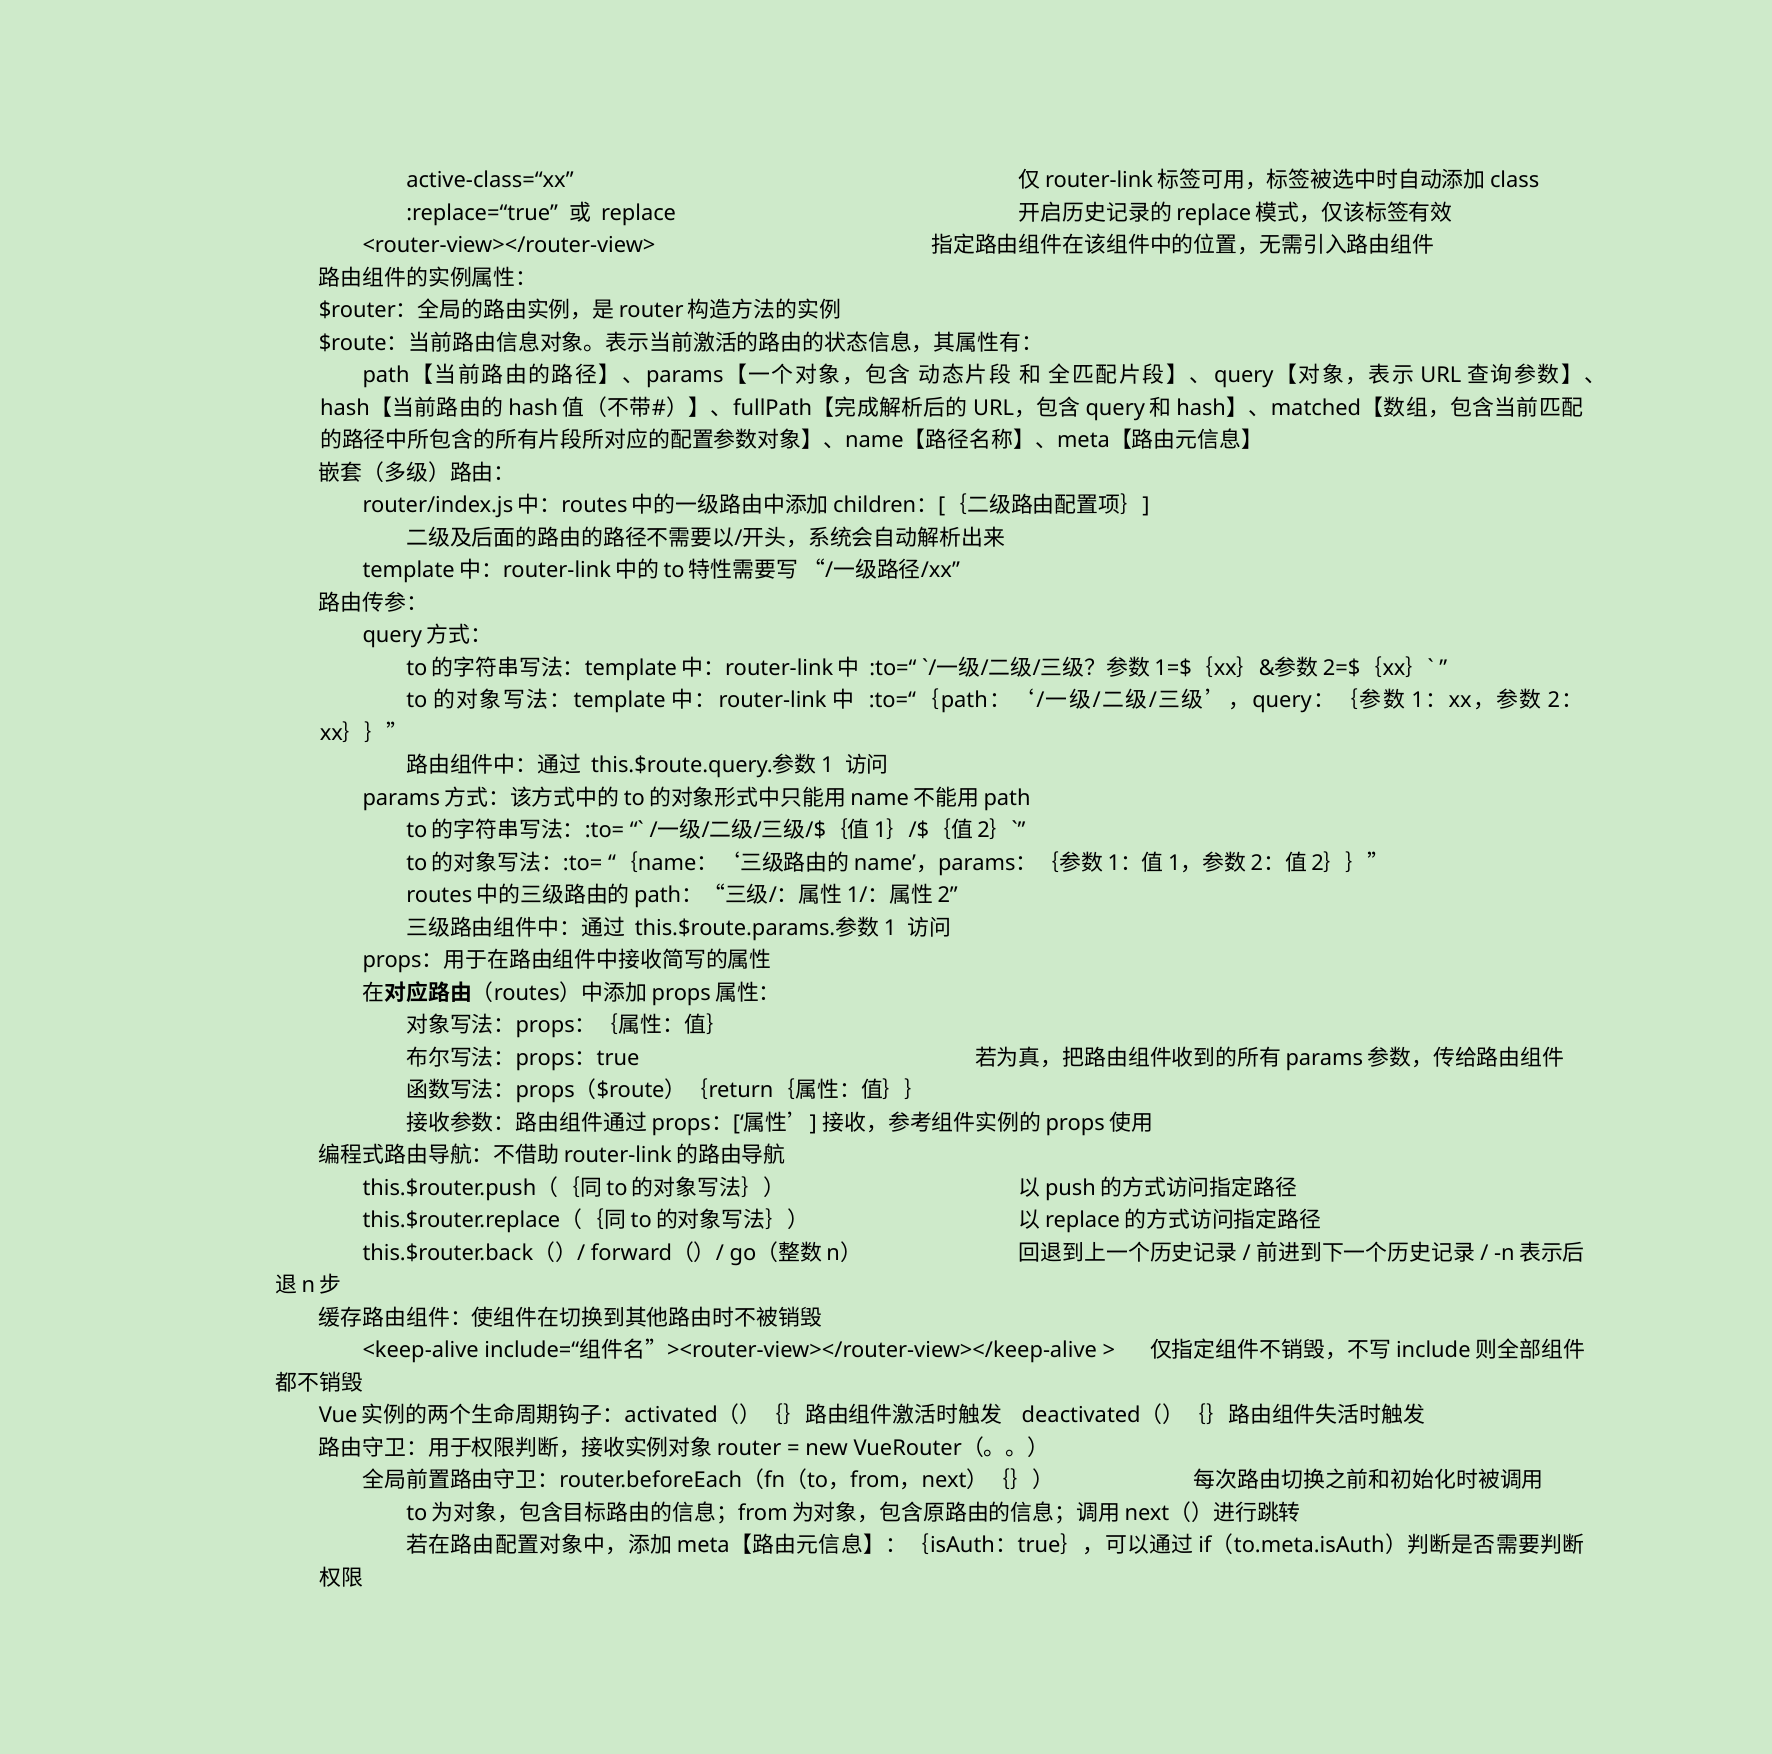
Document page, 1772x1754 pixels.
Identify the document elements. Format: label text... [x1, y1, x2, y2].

list routes中的三级路由的path：“三级/：属性1/：属性2” [319, 877, 1585, 909]
list template中：router-link中的to特性需要写 “/一级路径/xx” [275, 552, 1585, 584]
list to的对象写法：template中：router-link中 :to=“｛path：‘/一级/二级/三级’，query：｛参数1：xx，参数2：xx｝｝” [319, 682, 1585, 747]
list 路由组件中：通过 this.$route.query.参数1 访问 [319, 747, 1585, 779]
list this.$router.replace（｛同to的对象写法｝） 以replace的方式访问指定路径 [275, 1202, 1585, 1234]
list to的字符串写法：template中：router-link中 :to=“ `/一级/二级/三级？参数1=$｛xx｝&参数2=$｛xx｝` ” [319, 649, 1585, 682]
list 路由守卫：用于权限判断，接收实例对象router = new VueRouter（。。） [231, 1429, 1585, 1462]
list 路由传参： [231, 584, 1585, 617]
list 编程式路由导航：不借助router-link的路由导航 [231, 1137, 1585, 1169]
list params方式：该方式中的to的对象形式中只能用name不能用path [275, 779, 1585, 812]
list 缓存路由组件：使组件在切换到其他路由时不被销毁 [231, 1299, 1585, 1332]
list 路由组件的实例属性： [231, 259, 1585, 292]
list to的对象写法：:to= “｛name：‘三级路由的name’，params：｛参数1：值1，参数2：值2｝｝” [319, 844, 1585, 877]
list Vue实例的两个生命周期钩子：activated（）｛｝路由组件激活时触发 deactivated（）｛｝路由组件失活时触发 [231, 1397, 1585, 1429]
list :replace=“true” 或 replace 开启历史记录的replace模式，仅该标签有效 [319, 194, 1585, 227]
list 布尔写法：props：true 若为真，把路由组件收到的所有params参数，传给路由组件 [364, 1039, 1585, 1072]
list this.$router.push（｛同to的对象写法｝） 以push的方式访问指定路径 [275, 1169, 1585, 1202]
list 全局前置路由守卫：router.beforeEach（fn（to，from，next）｛｝） 每次路由切换之前和初始化时被调用 [275, 1462, 1585, 1494]
list 在对应路由（routes）中添加props属性： [320, 974, 1585, 1007]
list query方式： [275, 617, 1585, 649]
list 二级及后面的路由的路径不需要以/开头，系统会自动解析出来 [319, 519, 1585, 552]
list this.$router.back（）/ forward（）/ go（整数n） 回退到上一个历史记录 / 前进到下一个历史记录 / -n表示后退n步 [275, 1234, 1585, 1299]
list 嵌套（多级）路由： [231, 454, 1585, 487]
list $route：当前路由信息对象。表示当前激活的路由的状态信息，其属性有： [276, 324, 1585, 357]
list to为对象，包含目标路由的信息；from为对象，包含原路由的信息；调用next（）进行跳转 [319, 1494, 1585, 1527]
list 对象写法：props：｛属性：值｝ [364, 1007, 1585, 1039]
list router/index.js中：routes中的一级路由中添加children：[｛二级路由配置项｝] [275, 487, 1585, 519]
list <keep-alive include=“组件名”><router-view></router-view></keep-alive > 仅指定组件不销毁，不写include则全部组件都不销毁 [275, 1332, 1585, 1397]
list 若在路由配置对象中，添加meta【路由元信息】：｛isAuth：true｝，可以通过if（to.meta.isAuth）判断是否需要判断权限 [319, 1527, 1585, 1592]
list active-class=“xx” 仅router-link标签可用，标签被选中时自动添加class [319, 162, 1585, 194]
list $router：全局的路由实例，是router构造方法的实例 [276, 292, 1585, 324]
list 三级路由组件中：通过 this.$route.params.参数1 访问 [319, 909, 1585, 942]
list to的字符串写法：:to= “` /一级/二级/三级/$｛值1｝/$｛值2｝`” [319, 812, 1585, 844]
list <router-view></router-view> 指定路由组件在该组件中的位置，无需引入路由组件 [275, 227, 1585, 259]
list 接收参数：路由组件通过 props：[‘属性’] 接收，参考组件实例的props使用 [319, 1104, 1585, 1137]
list props：用于在路由组件中接收简写的属性 [275, 942, 1585, 974]
list 函数写法：props（$route）｛return｛属性：值｝｝ [364, 1072, 1585, 1104]
list path【当前路由的路径】、params【一个对象，包含 动态片段 和 全匹配片段】、query【对象，表示URL查询参数】、hash【当前路由的hash值（不带#）】、fullPath【完成解析后的URL，包含query和hash】、matched【数组，包含当前匹配的路径中所包含的所有片段所对应的配置参数对象】、name【路径名称】、meta【路由元信息】 [320, 357, 1585, 454]
